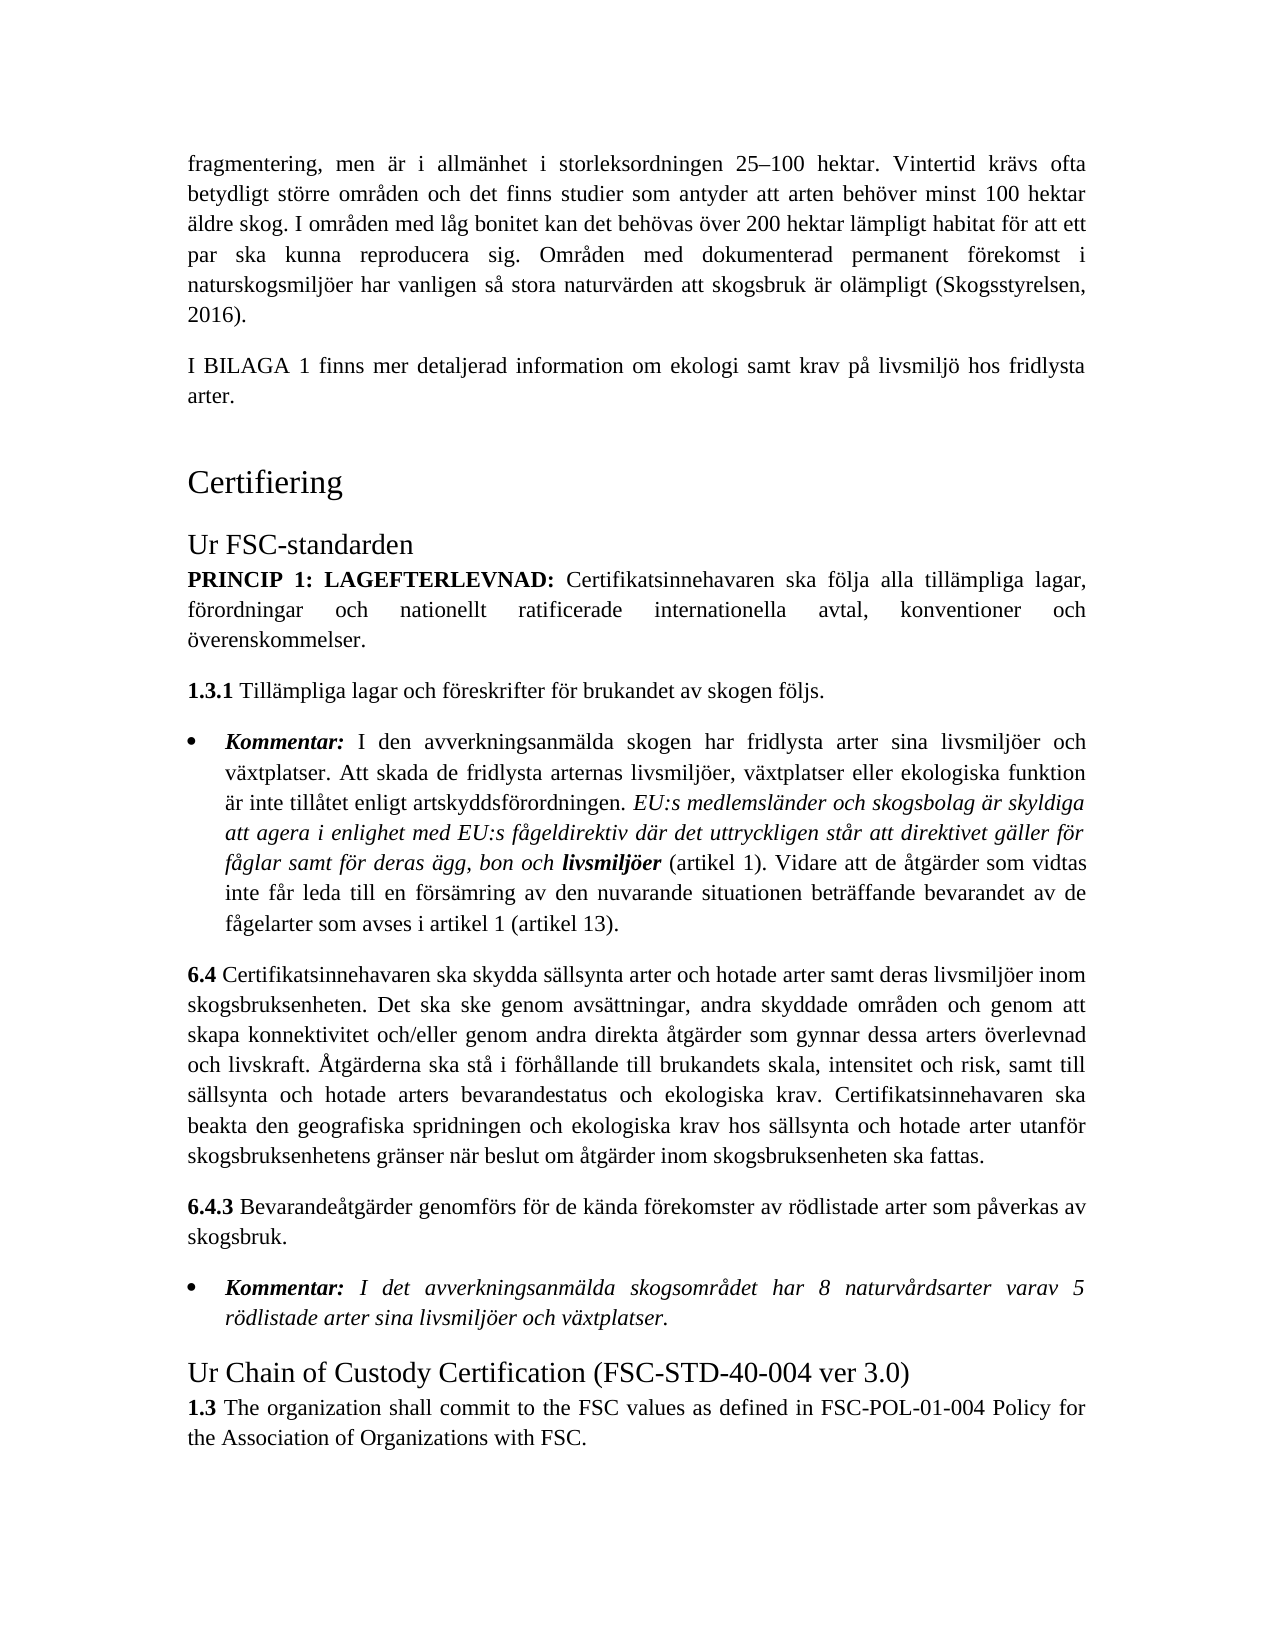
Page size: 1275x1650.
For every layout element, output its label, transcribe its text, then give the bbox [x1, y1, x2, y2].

text 6.4 Certifikatsinnehavaren ska skydda sällsynta arter och hotade arter samt deras livsmiljöer inom skogsbruksenheten. Det ska ske genom avsättningar, andra skyddade områden och genom att skapa konnektivitet och/eller genom andra direkta åtgärder som gynnar dessa arters överlevnad och livskraft. Åtgärderna ska stå i förhållande till brukandets skala, intensitet och risk, samt till sällsynta och hotade arters bevarandestatus och ekologiska krav. Certifikatsinnehavaren ska beakta den geografiska spridningen och ekologiska krav hos sällsynta och hotade arter utanför skogsbruksenhetens gränser när beslut om åtgärder inom skogsbruksenheten ska fattas. [187, 961, 1087, 1168]
text I BILAGA 1 finns mer detaljerad information om ekologi samt krav på livsmiljö hos fridlysta arter. [187, 352, 1087, 409]
subtitle Ur Chain of Custody Certification (FSC-STD-40-004 ver 3.0) [187, 1356, 1087, 1389]
text 1.3 The organization shall commit to the FSC values as defined in FSC-POL-01-004 Policy for the Association of Organizations with FSC. [187, 1394, 1087, 1451]
subtitle Ur FSC-standarden [187, 527, 1087, 561]
subtitle Certifiering [187, 462, 1087, 501]
text 6.4.3 Bevarandeåtgärder genomförs för de kända förekomster av rödlistade arter som påverkas av skogsbruk. [187, 1193, 1087, 1249]
text PRINCIP 1: LAGEFTERLEVNAD: Certifikatsinnehavaren ska följa alla tillämpliga lagar, förordningar och nationellt ratificerade internationella avtal, konventioner och överenskommelser. [187, 566, 1087, 653]
list Kommentar: I det avverkningsanmälda skogsområdet har 8 naturvårdsarter varav 5 rödlistade arter sina livsmiljöer och växtplatser. [187, 1274, 1087, 1331]
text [187, 150, 1087, 327]
text 1.3.1 Tillämpliga lagar och föreskrifter för brukandet av skogen följs. [187, 677, 1087, 704]
list Kommentar: I den avverkningsanmälda skogen har fridlysta arter sina livsmiljöer och växtplatser. Att skada de fridlysta arternas livsmiljöer, växtplatser eller ekologiska funktion är inte tillåtet enligt artskyddsförordningen. EU:s medlemsländer och skogsbolag är skyldiga att agera i enlighet med EU:s fågeldirektiv där det uttryckligen står att direktivet gäller för fåglar samt för deras ägg, bon och livsmiljöer (artikel 1). Vidare att de åtgärder som vidtas inte får leda till en försämring av den nuvarande situationen beträffande bevarandet av de fågelarter som avses i artikel 1 (artikel 13). [187, 728, 1087, 936]
